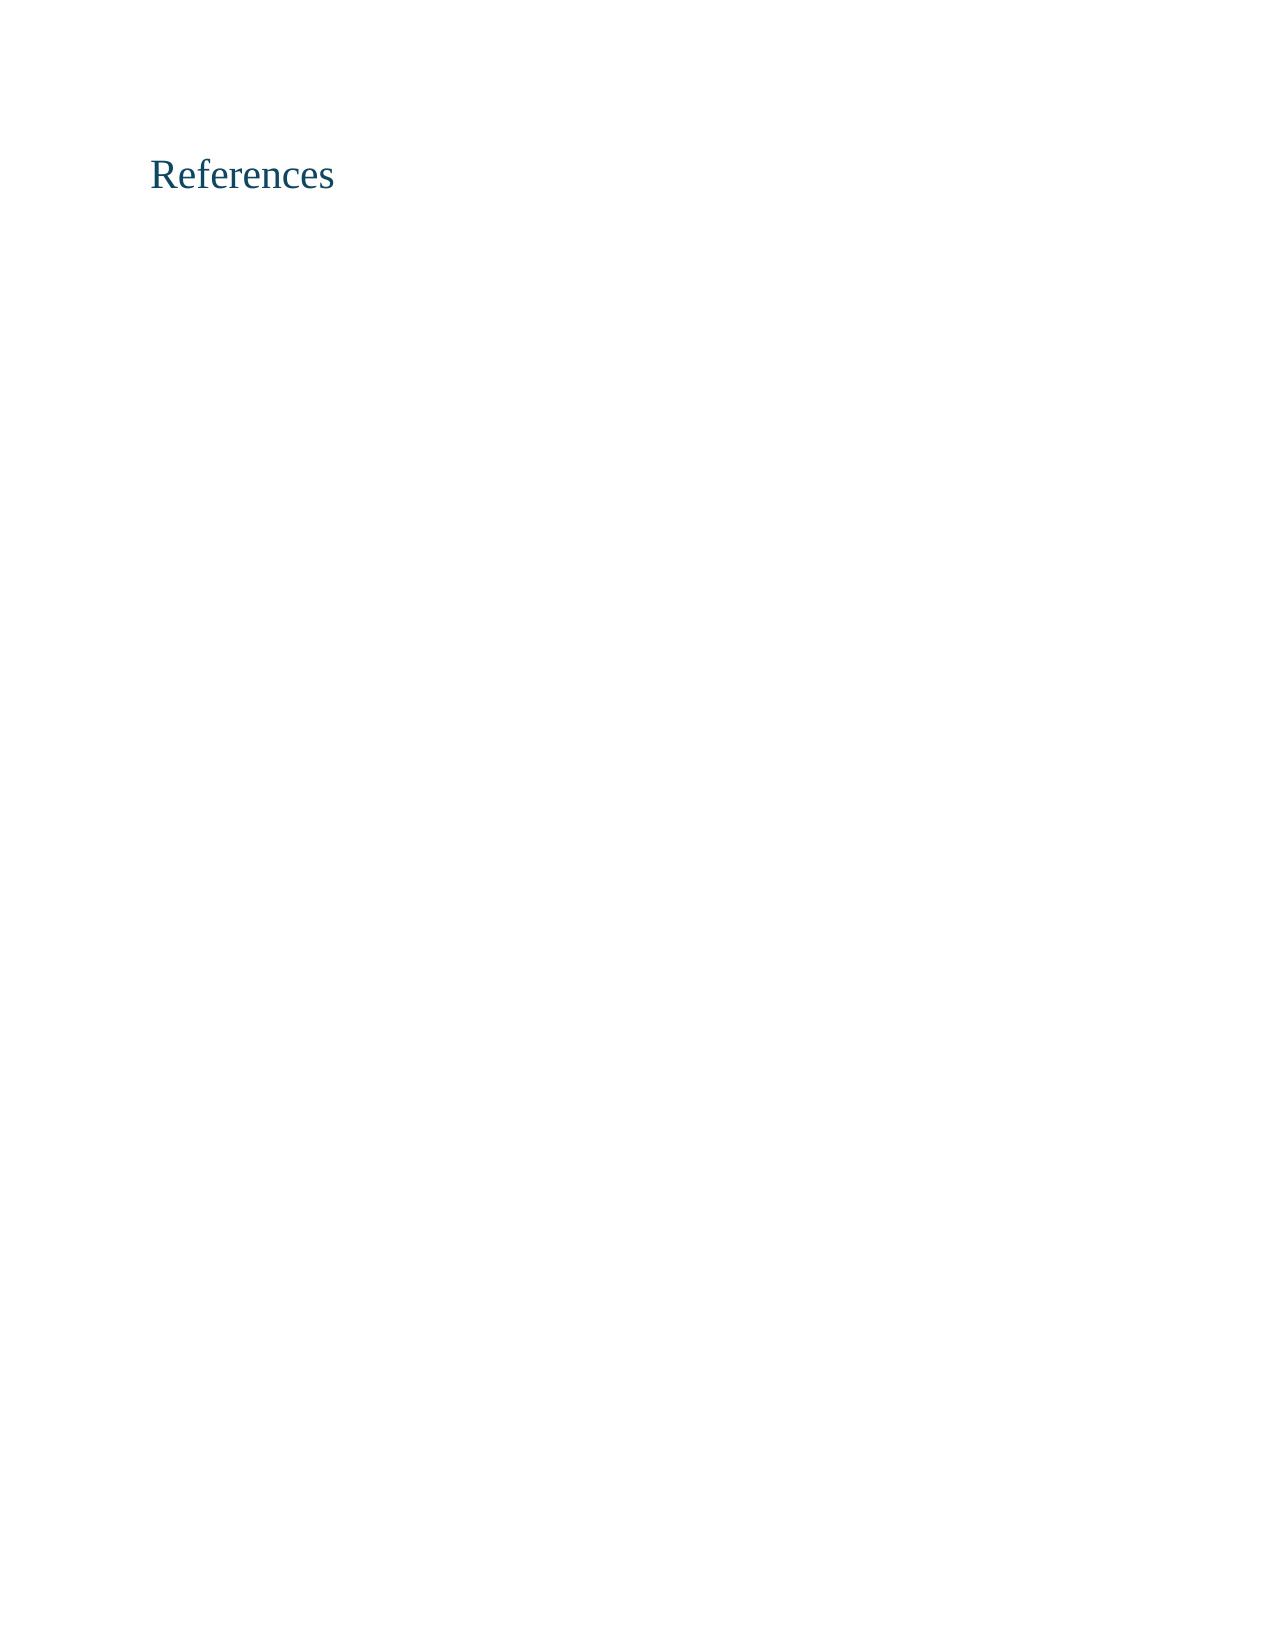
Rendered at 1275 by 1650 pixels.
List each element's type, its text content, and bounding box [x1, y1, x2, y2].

subtitle References [150, 150, 1125, 198]
